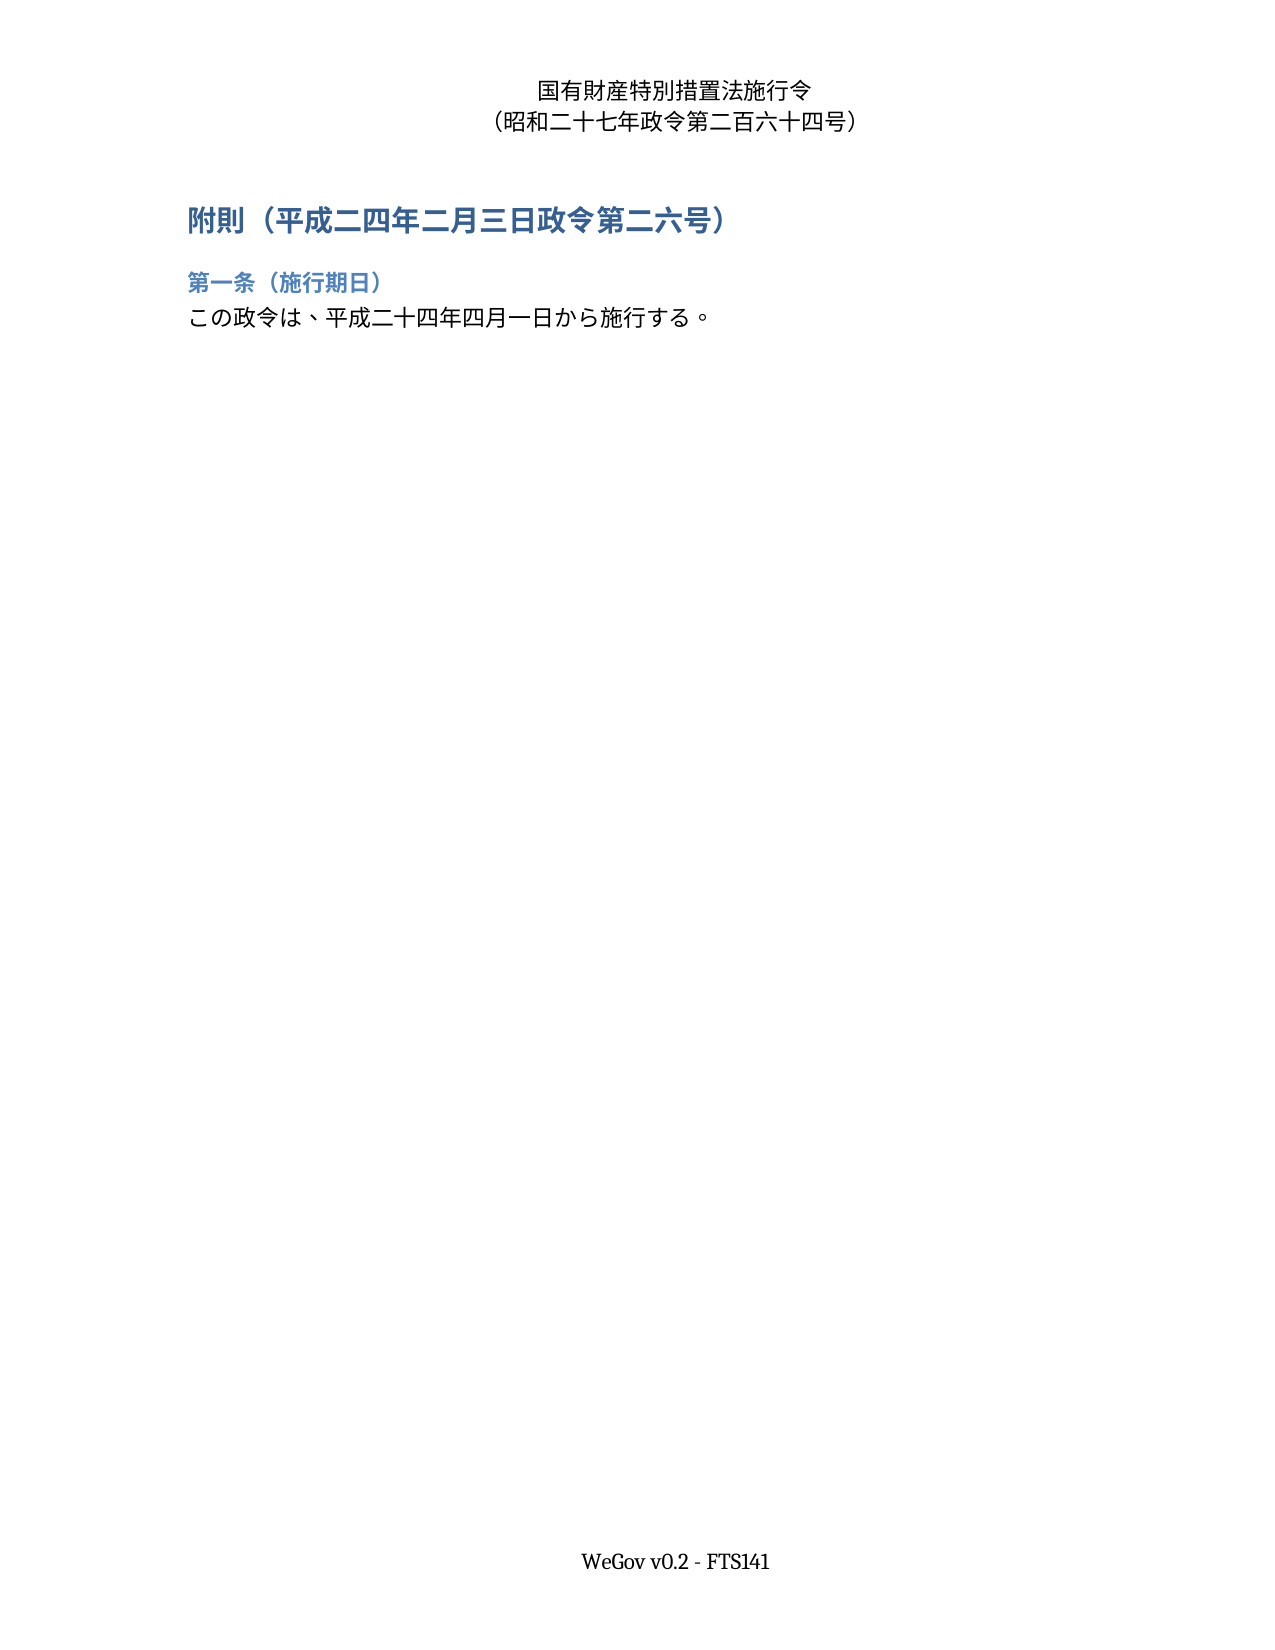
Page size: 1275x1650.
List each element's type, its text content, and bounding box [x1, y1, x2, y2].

subtitle 第一条（施行期日） [187, 266, 1087, 298]
text この政令は、平成二十四年四月一日から施行する。 [187, 302, 1087, 334]
subtitle 附則（平成二四年二月三日政令第二六号） [187, 200, 1087, 240]
